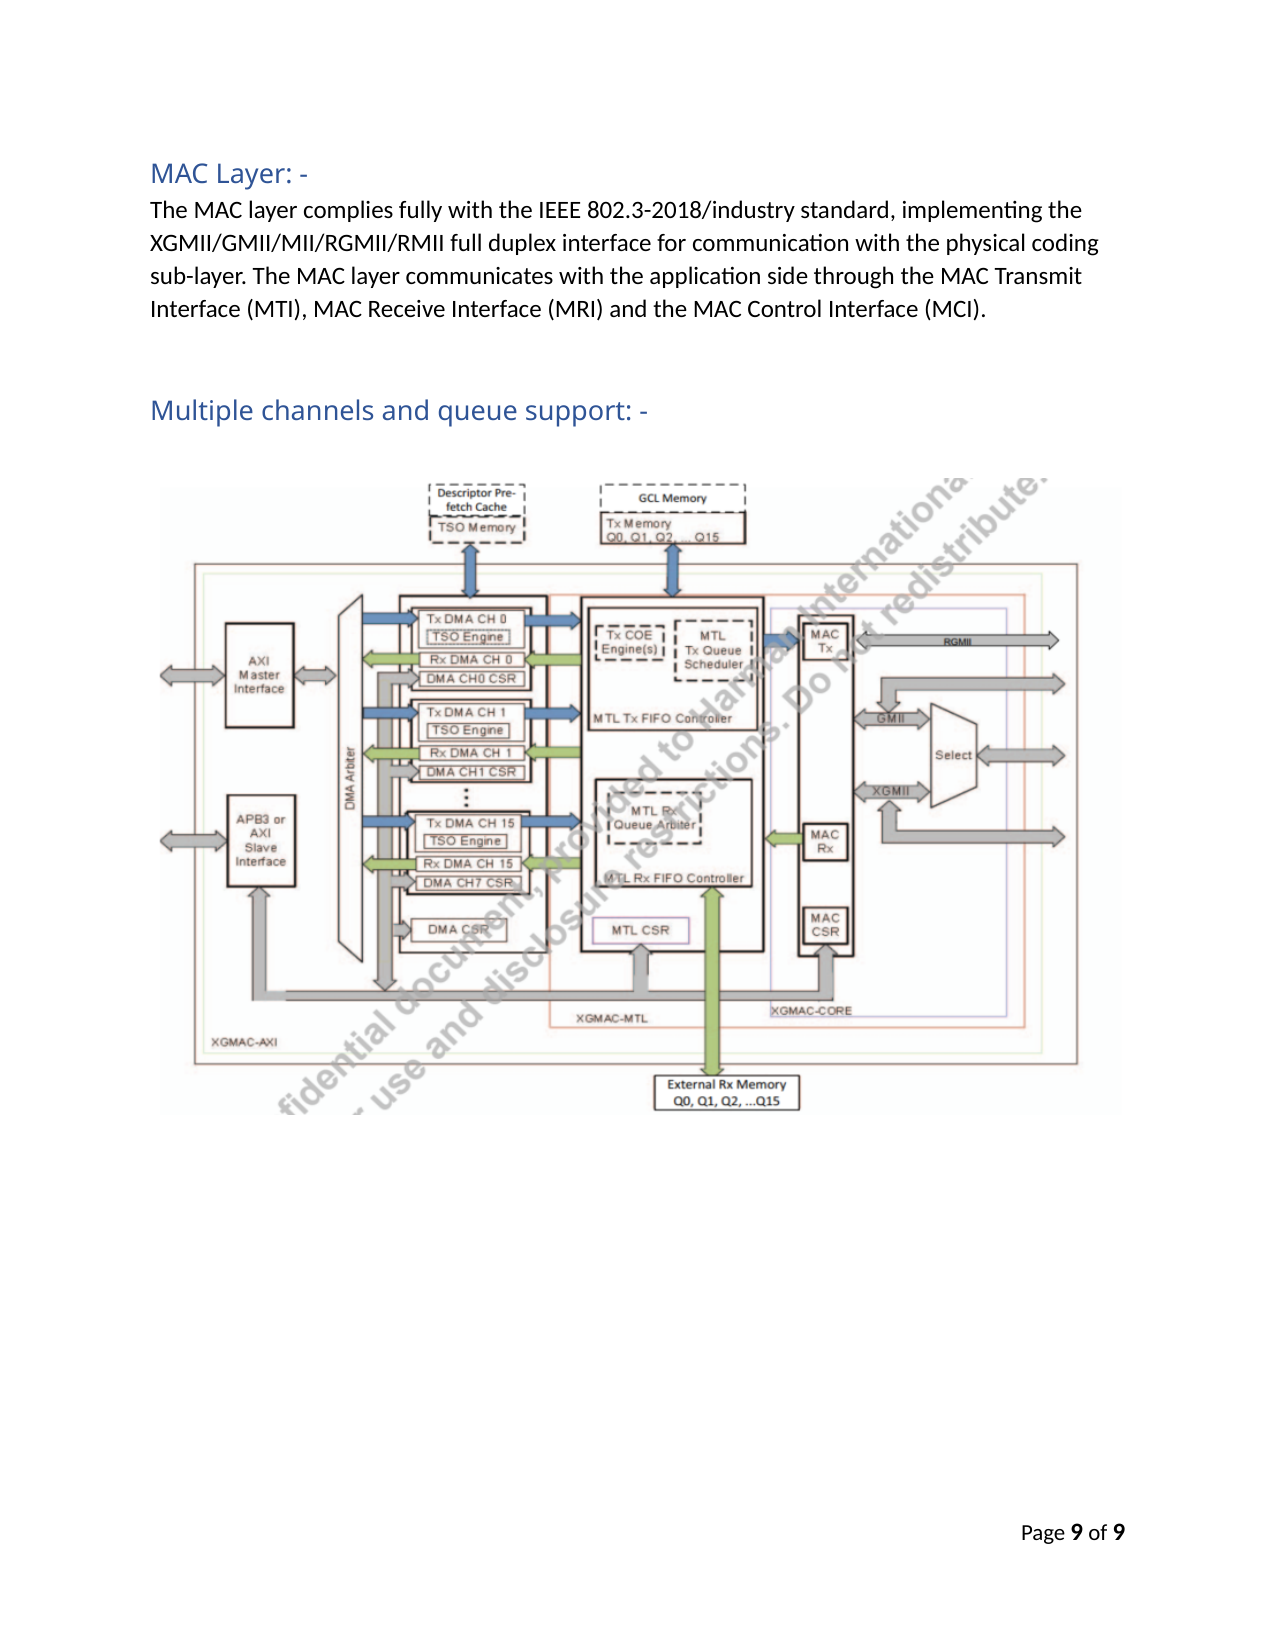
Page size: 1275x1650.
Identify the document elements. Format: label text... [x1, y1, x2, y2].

subtitle MAC Layer: - [150, 154, 1125, 191]
subtitle Multiple channels and queue support: - [150, 392, 1125, 429]
picture [150, 478, 1125, 1115]
text The MAC layer complies fully with the IEEE 802.3-2018/industry standard, implementing the XGMII/GMII/MII/RGMII/RMII full duplex interface for communication with the physical coding sub-layer. The MAC layer communicates with the application side through the MAC Transmit Interface (MTI), MAC Receive Interface (MRI) and the MAC Control Interface (MCI). [150, 194, 1125, 323]
